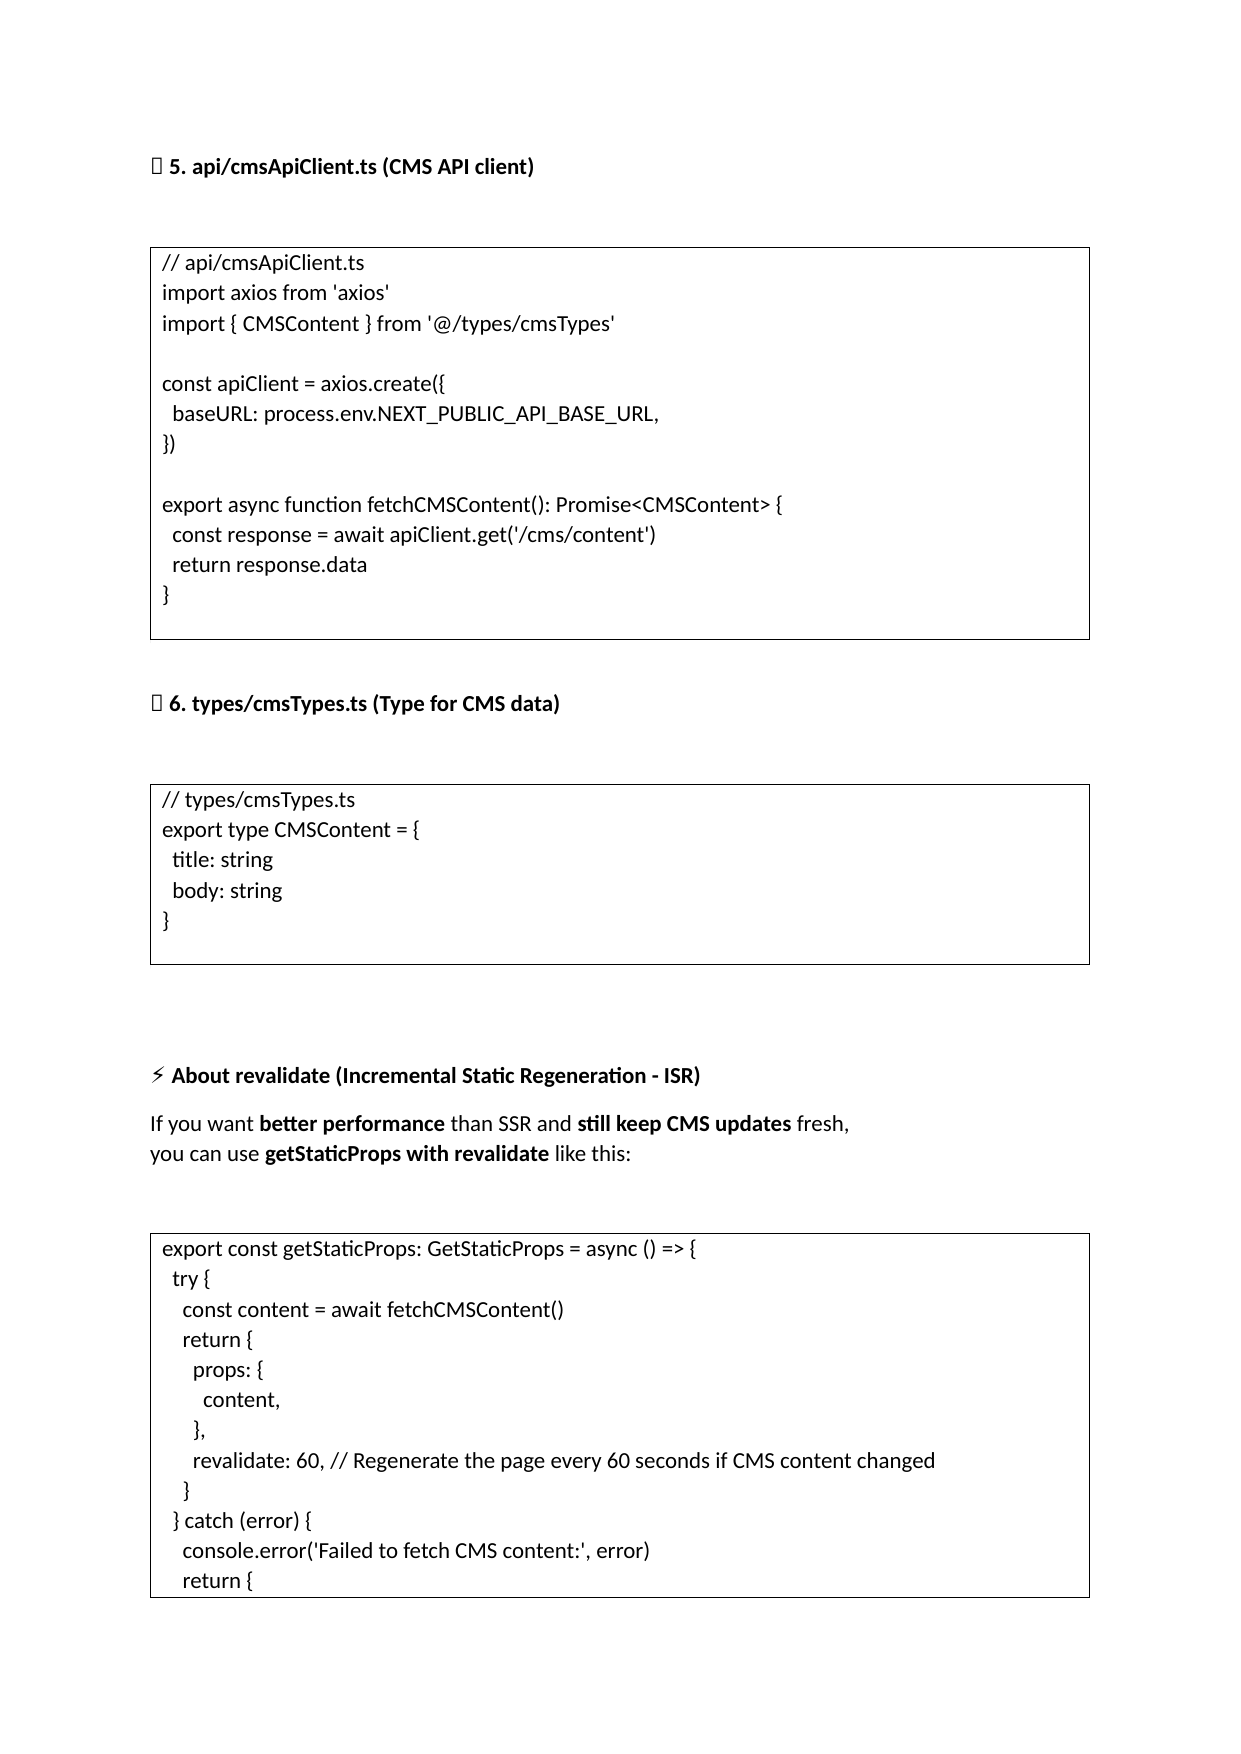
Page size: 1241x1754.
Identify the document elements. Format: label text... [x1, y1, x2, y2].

text 📜 5. api/cmsApiClient.ts (CMS API client) [150, 150, 1090, 181]
text 📜 6. types/cmsTypes.ts (Type for CMS data) [150, 687, 1090, 718]
table_header // api/cmsApiClient.ts import axios from 'axios' import { CMSContent } from '@/types/cmsTypes' const apiClient = axios.create({ baseURL: process.env.NEXT_PUBLIC_API_BASE_URL, }) export async function fetchCMSContent(): Promise<CMSContent> { const response = await apiClient.get('/cms/content') return response.data } [151, 248, 1089, 639]
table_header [151, 1234, 1089, 1597]
table_header // types/cmsTypes.ts export type CMSContent = { title: string body: string } [151, 785, 1089, 964]
text ⚡ About revalidate (Incremental Static Regeneration - ISR) [150, 1059, 1090, 1090]
text If you want better performance than SSR and still keep CMS updates fresh, you can use getStaticProps with revalidate like this: [150, 1109, 1090, 1168]
